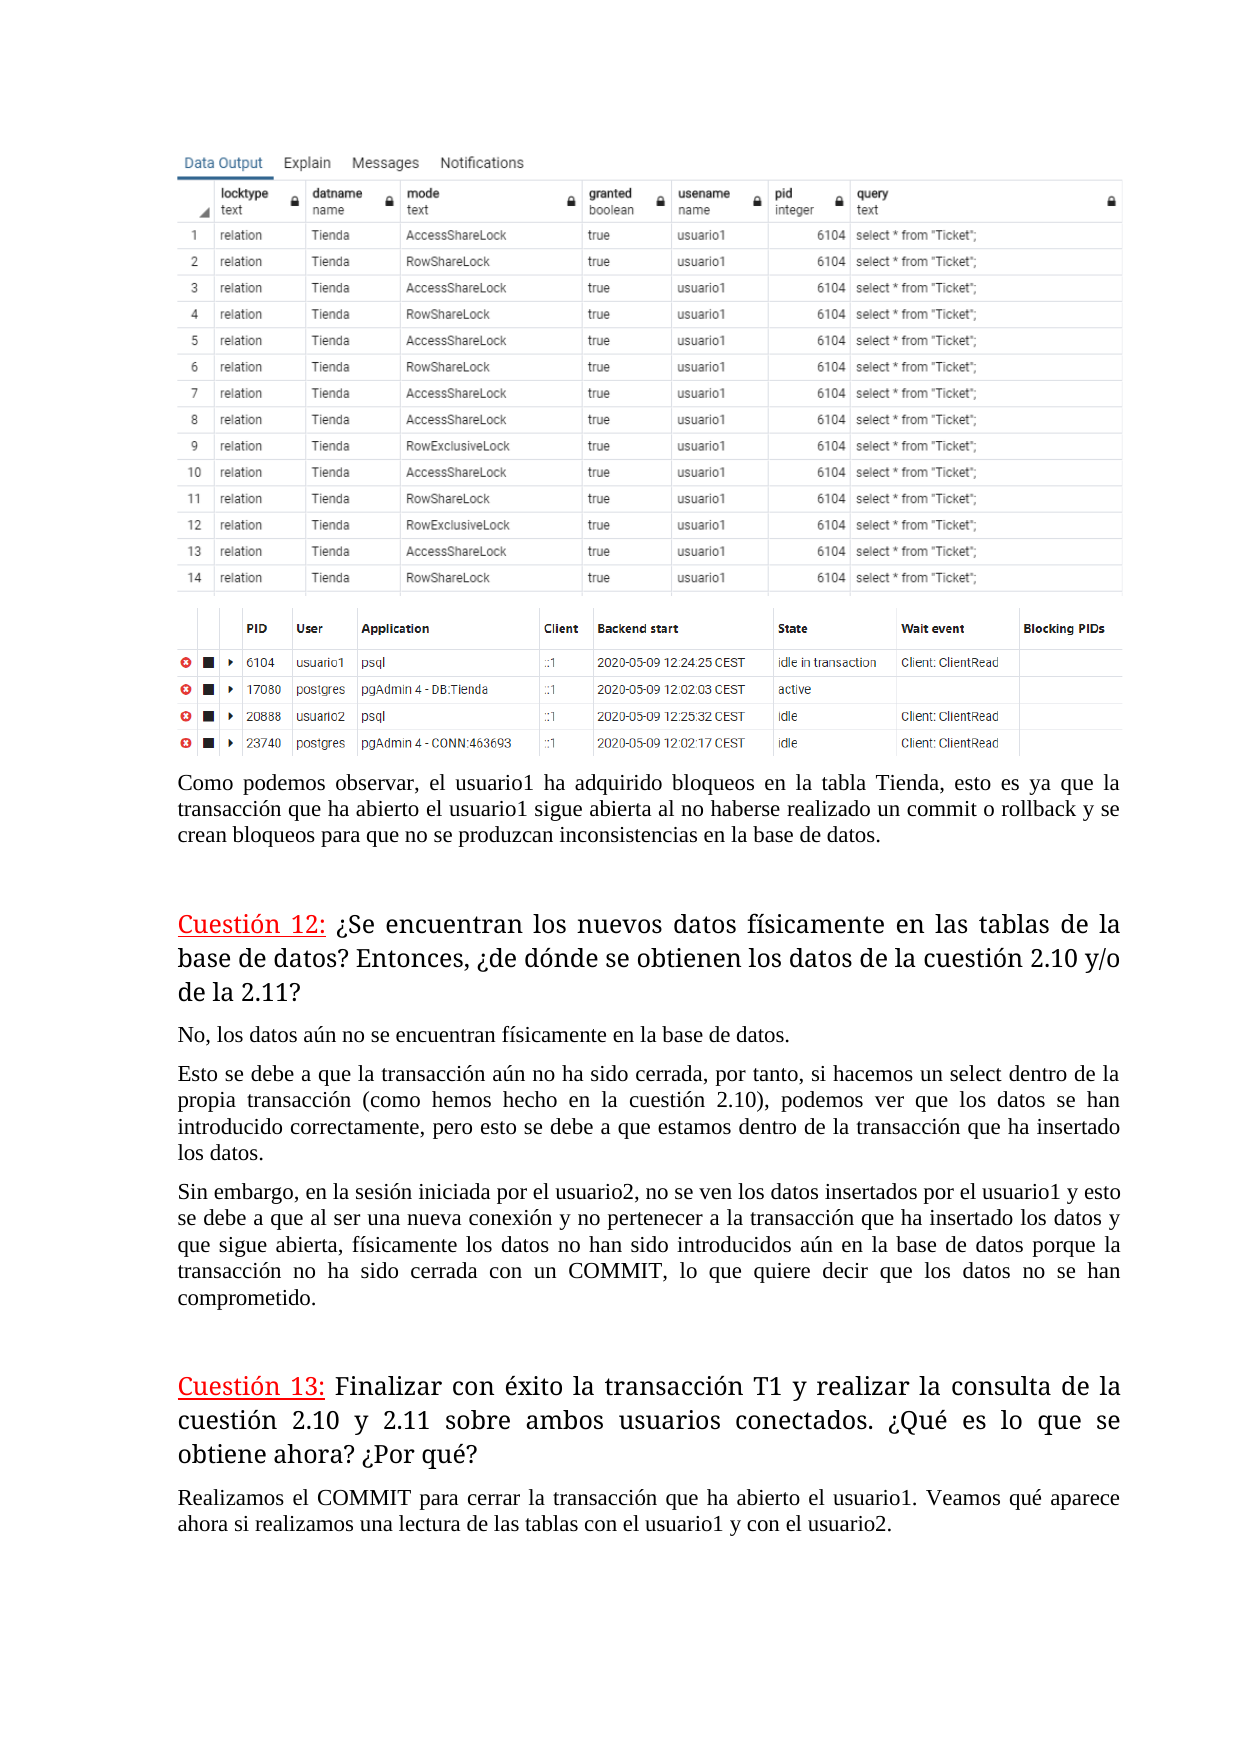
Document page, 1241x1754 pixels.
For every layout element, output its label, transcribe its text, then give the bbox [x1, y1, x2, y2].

text Cuestión 13: Finalizar con éxito la transacción T1 y realizar la consulta de la cuestión 2.10 y 2.11 sobre ambos usuarios conectados. ¿Qué es lo que se obtiene ahora? ¿Por qué? [177, 1369, 1122, 1471]
text Esto se debe a que la transacción aún no ha sido cerrada, por tanto, si hacemos un select dentro de la propia transacción (como hemos hecho en la cuestión 2.10), podemos ver que los datos se han introducido correctamente, pero esto se debe a que estamos dentro de la transacción que ha insertado los datos. [177, 1060, 1122, 1166]
text Cuestión 12: ¿Se encuentran los nuevos datos físicamente en las tablas de la base de datos? Entonces, ¿de dónde se obtienen los datos de la cuestión 2.10 y/o de la 2.11? [177, 907, 1122, 1009]
picture [177, 147, 1123, 596]
text Sin embargo, en la sesión iniciada por el usuario2, no se ven los datos insertados por el usuario1 y esto se debe a que al ser una nueva conexión y no pertenecer a la transacción que ha insertado los datos y que sigue abierta, físicamente los datos no han sido introducidos aún en la base de datos porque la transacción no ha sido cerrada con un COMMIT, lo que quiere decir que los datos no se han comprometido. [177, 1178, 1122, 1310]
text Como podemos observar, el usuario1 ha adquirido bloqueos en la tabla Tienda, esto es ya que la transacción que ha abierto el usuario1 sigue abierta al no haberse realizado un commit o rollback y se crean bloqueos para que no se produzcan inconsistencias en la base de datos. [177, 768, 1122, 848]
text No, los datos aún no se encuentran físicamente en la base de datos. [177, 1021, 1122, 1048]
text Realizamos el COMMIT para cerrar la transacción que ha abierto el usuario1. Veamos qué aparece ahora si realizamos una lectura de las tablas con el usuario1 y con el usuario2. [177, 1484, 1122, 1536]
picture [177, 608, 1123, 756]
